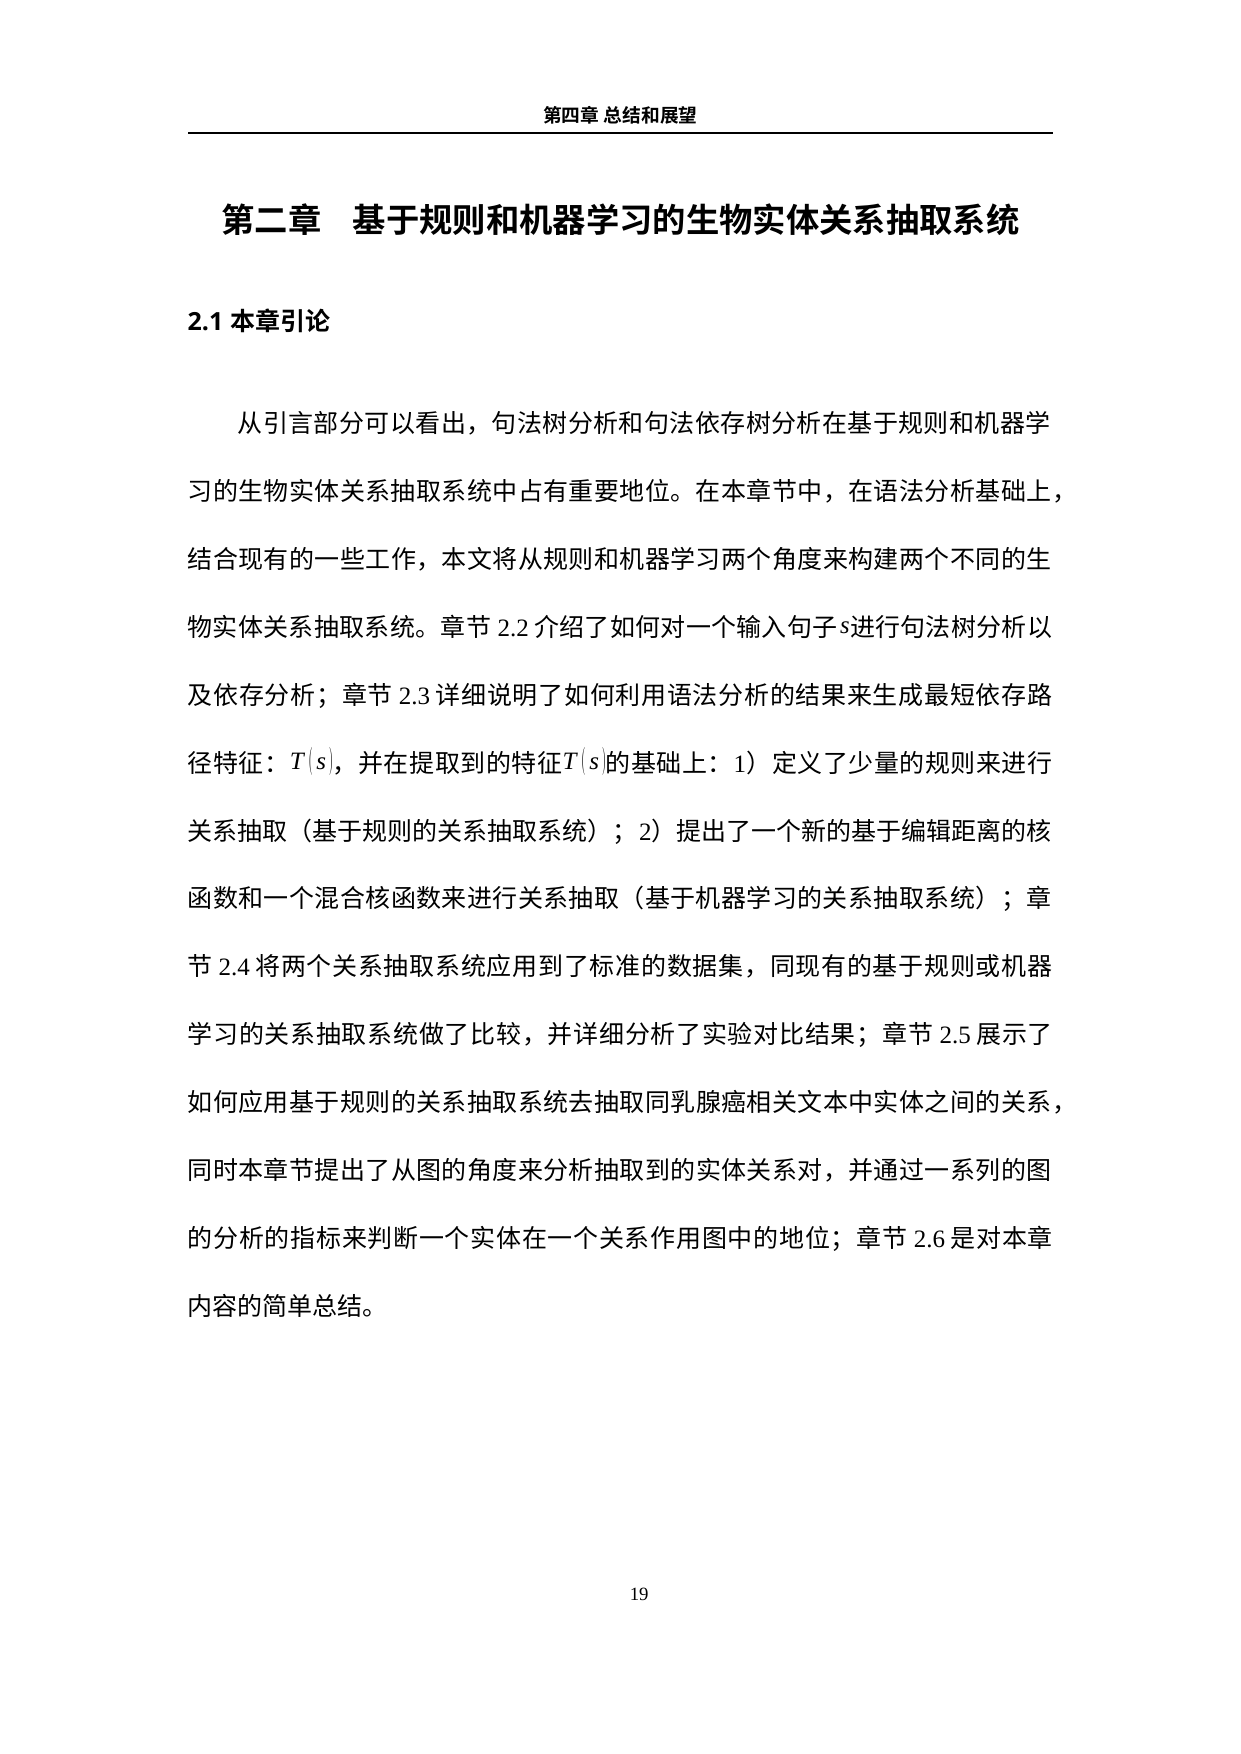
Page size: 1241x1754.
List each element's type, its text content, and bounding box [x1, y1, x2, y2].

text 从引言部分可以看出，句法树分析和句法依存树分析在基于规则和机器学习的生物实体关系抽取系统中占有重要地位。在本章节中，在语法分析基础上，结合现有的一些工作，本文将从规则和机器学习两个角度来构建两个不同的生物实体关系抽取系统。章节2.2介绍了如何对一个输入句子进行句法树分析以及依存分析；章节2.3详细说明了如何利用语法分析的结果来生成最短依存路径特征：，并在提取到的特征的基础上：1）定义了少量的规则来进行关系抽取（基于规则的关系抽取系统）；2）提出了一个新的基于编辑距离的核函数和一个混合核函数来进行关系抽取（基于机器学习的关系抽取系统）；章节2.4将两个关系抽取系统应用到了标准的数据集，同现有的基于规则或机器学习的关系抽取系统做了比较，并详细分析了实验对比结果；章节2.5展示了如何应用基于规则的关系抽取系统去抽取同乳腺癌相关文本中实体之间的关系，同时本章节提出了从图的角度来分析抽取到的实体关系对，并通过一系列的图的分析的指标来判断一个实体在一个关系作用图中的地位；章节2.6是对本章内容的简单总结。 [187, 388, 1053, 1338]
subtitle 2.1 本章引论 [187, 286, 1053, 354]
subtitle 基于规则和机器学习的生物实体关系抽取系统 [187, 184, 1053, 252]
